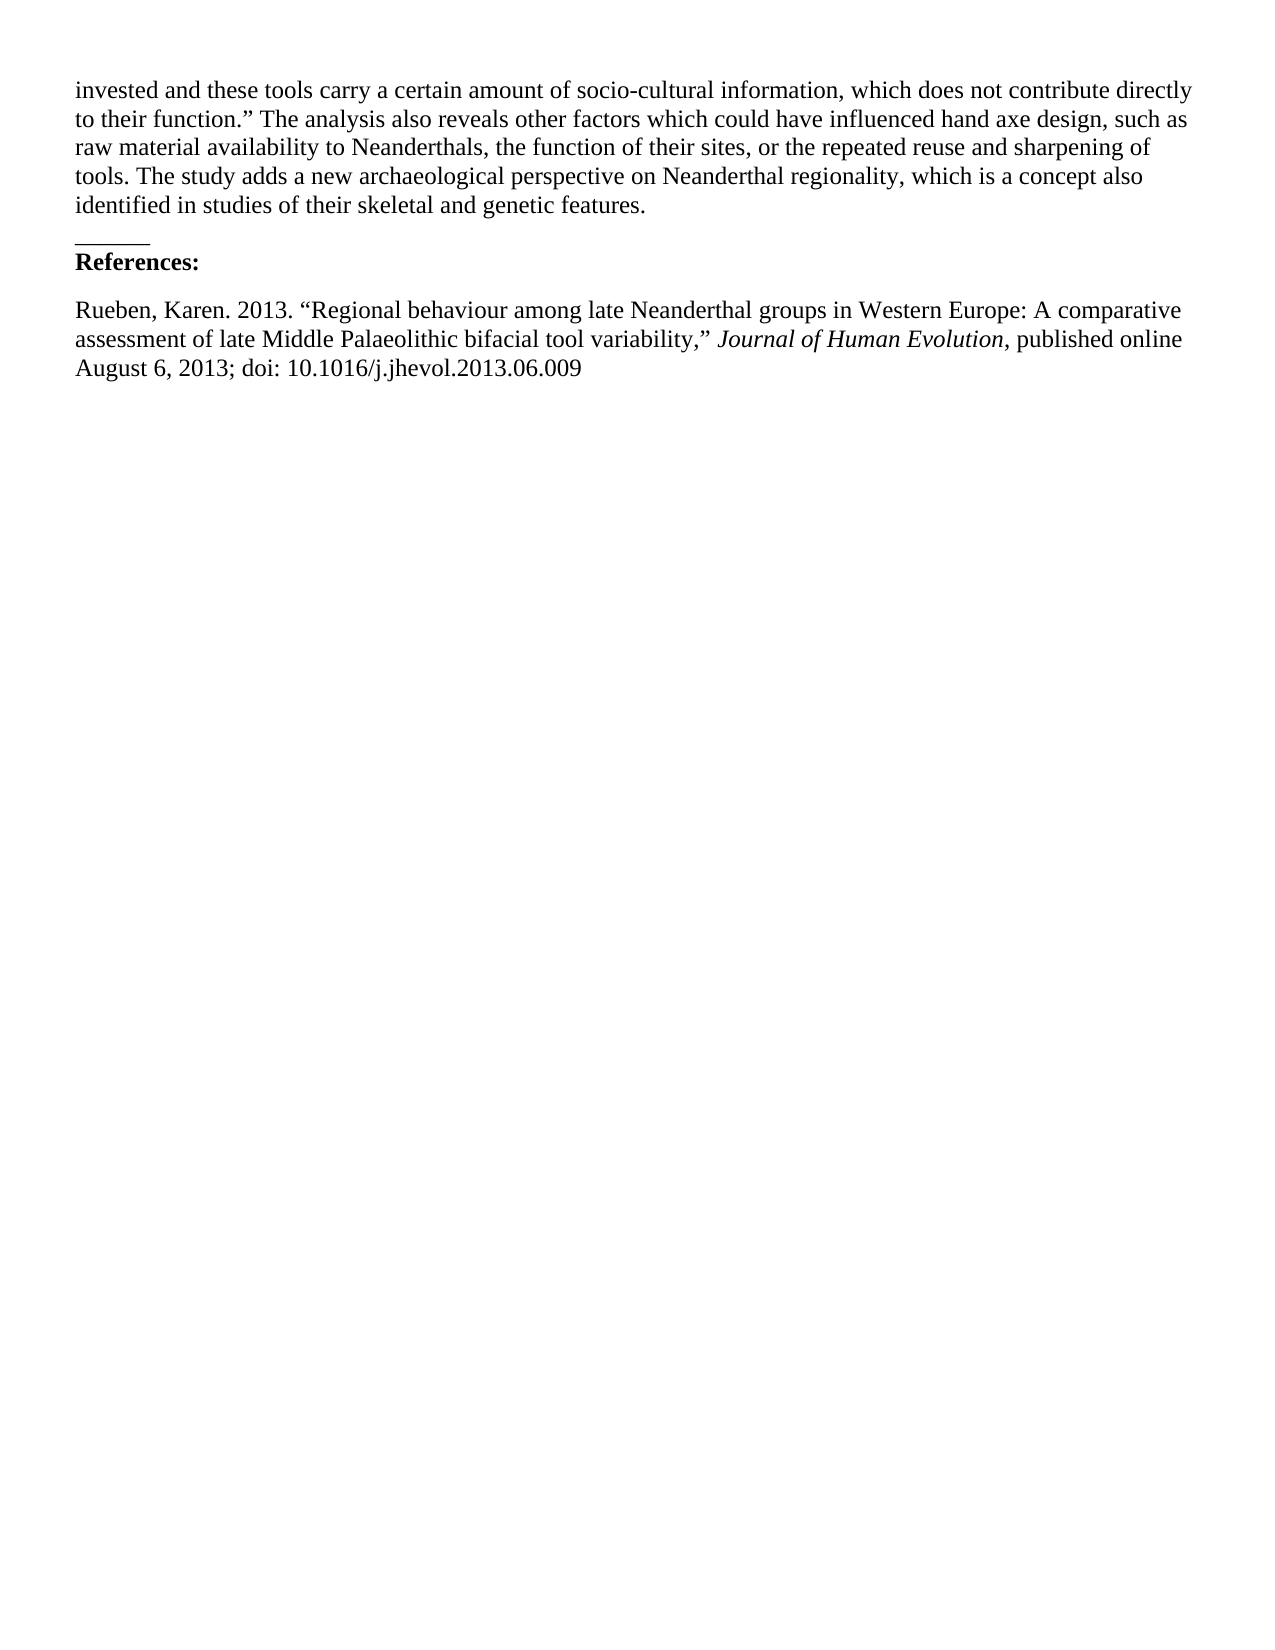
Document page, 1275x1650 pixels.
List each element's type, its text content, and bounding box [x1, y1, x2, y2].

text ______ [75, 219, 1200, 247]
text Rueben, Karen. 2013. “Regional behaviour among late Neanderthal groups in Western Europe: A comparative assessment of late Middle Palaeolithic bifacial tool variability,” Journal of Human Evolution, published online August 6, 2013; doi: 10.1016/j.jhevol.2013.06.009 [75, 295, 1200, 381]
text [75, 75, 1200, 219]
text References: [75, 247, 1200, 276]
